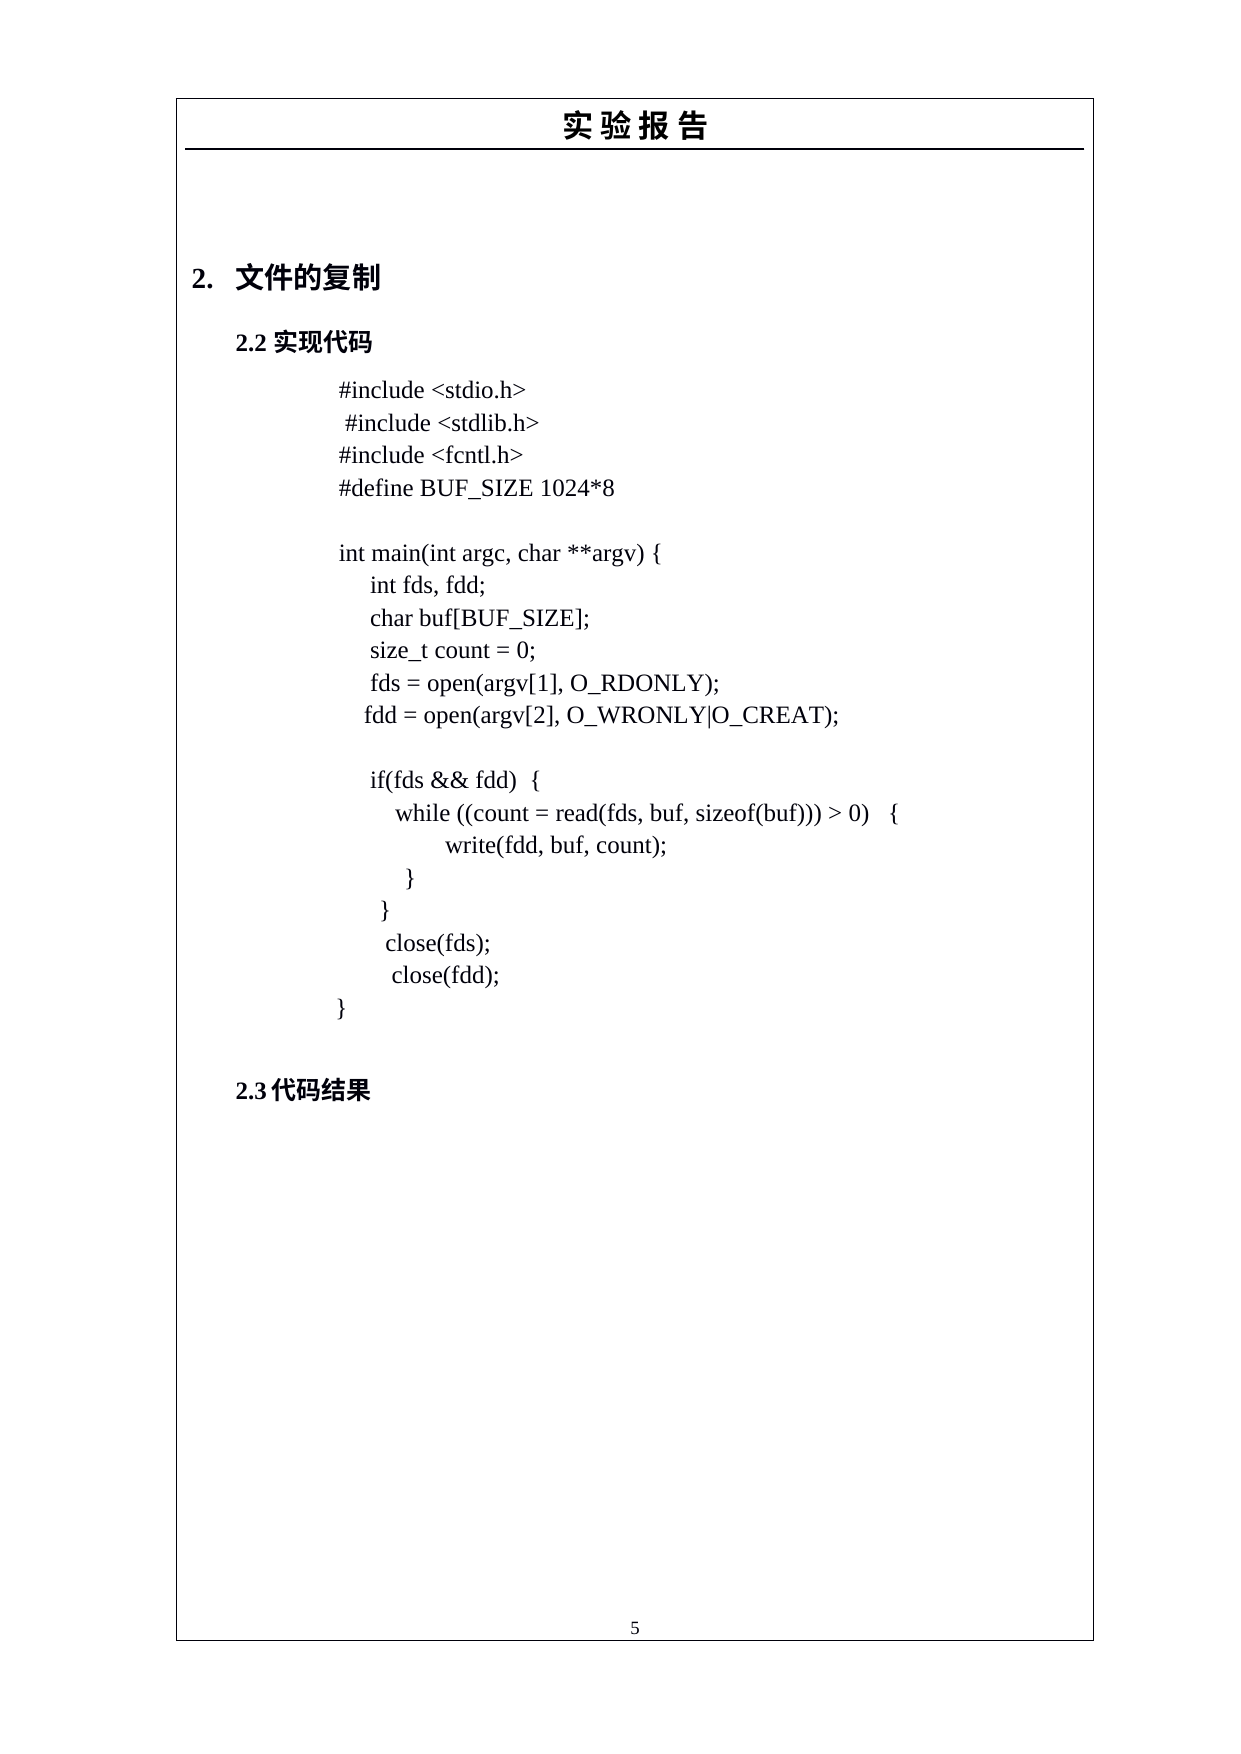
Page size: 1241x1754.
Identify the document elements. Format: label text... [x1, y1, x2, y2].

list if(fds && fdd) { [288, 763, 1084, 796]
list char buf[BUF_SIZE]; [288, 601, 1084, 633]
list fds = open(argv[1], O_RDONLY); [288, 666, 1084, 698]
text 2.2 实现代码 [185, 308, 1084, 373]
list #include <stdio.h> [288, 373, 1084, 406]
list write(fdd, buf, count); [288, 828, 1084, 861]
text 2.3代码结果 [185, 1056, 1084, 1121]
list 文件的复制 [191, 243, 1084, 308]
text } [185, 991, 1084, 1023]
list #define BUF_SIZE 1024*8 [288, 471, 1084, 503]
list #include <fcntl.h> [288, 438, 1084, 471]
list int fds, fdd; [288, 568, 1084, 601]
text close(fdd); [185, 958, 1084, 991]
list int main(int argc, char **argv) { [288, 536, 1084, 568]
text } [185, 893, 1084, 926]
list size_t count = 0; [288, 633, 1084, 666]
list fdd = open(argv[2], O_WRONLY|O_CREAT); [288, 698, 1084, 731]
text close(fds); [185, 926, 1084, 958]
list while ((count = read(fds, buf, sizeof(buf))) > 0) { [288, 796, 1084, 828]
list #include <stdlib.h> [288, 406, 1084, 438]
text } [185, 861, 1084, 893]
